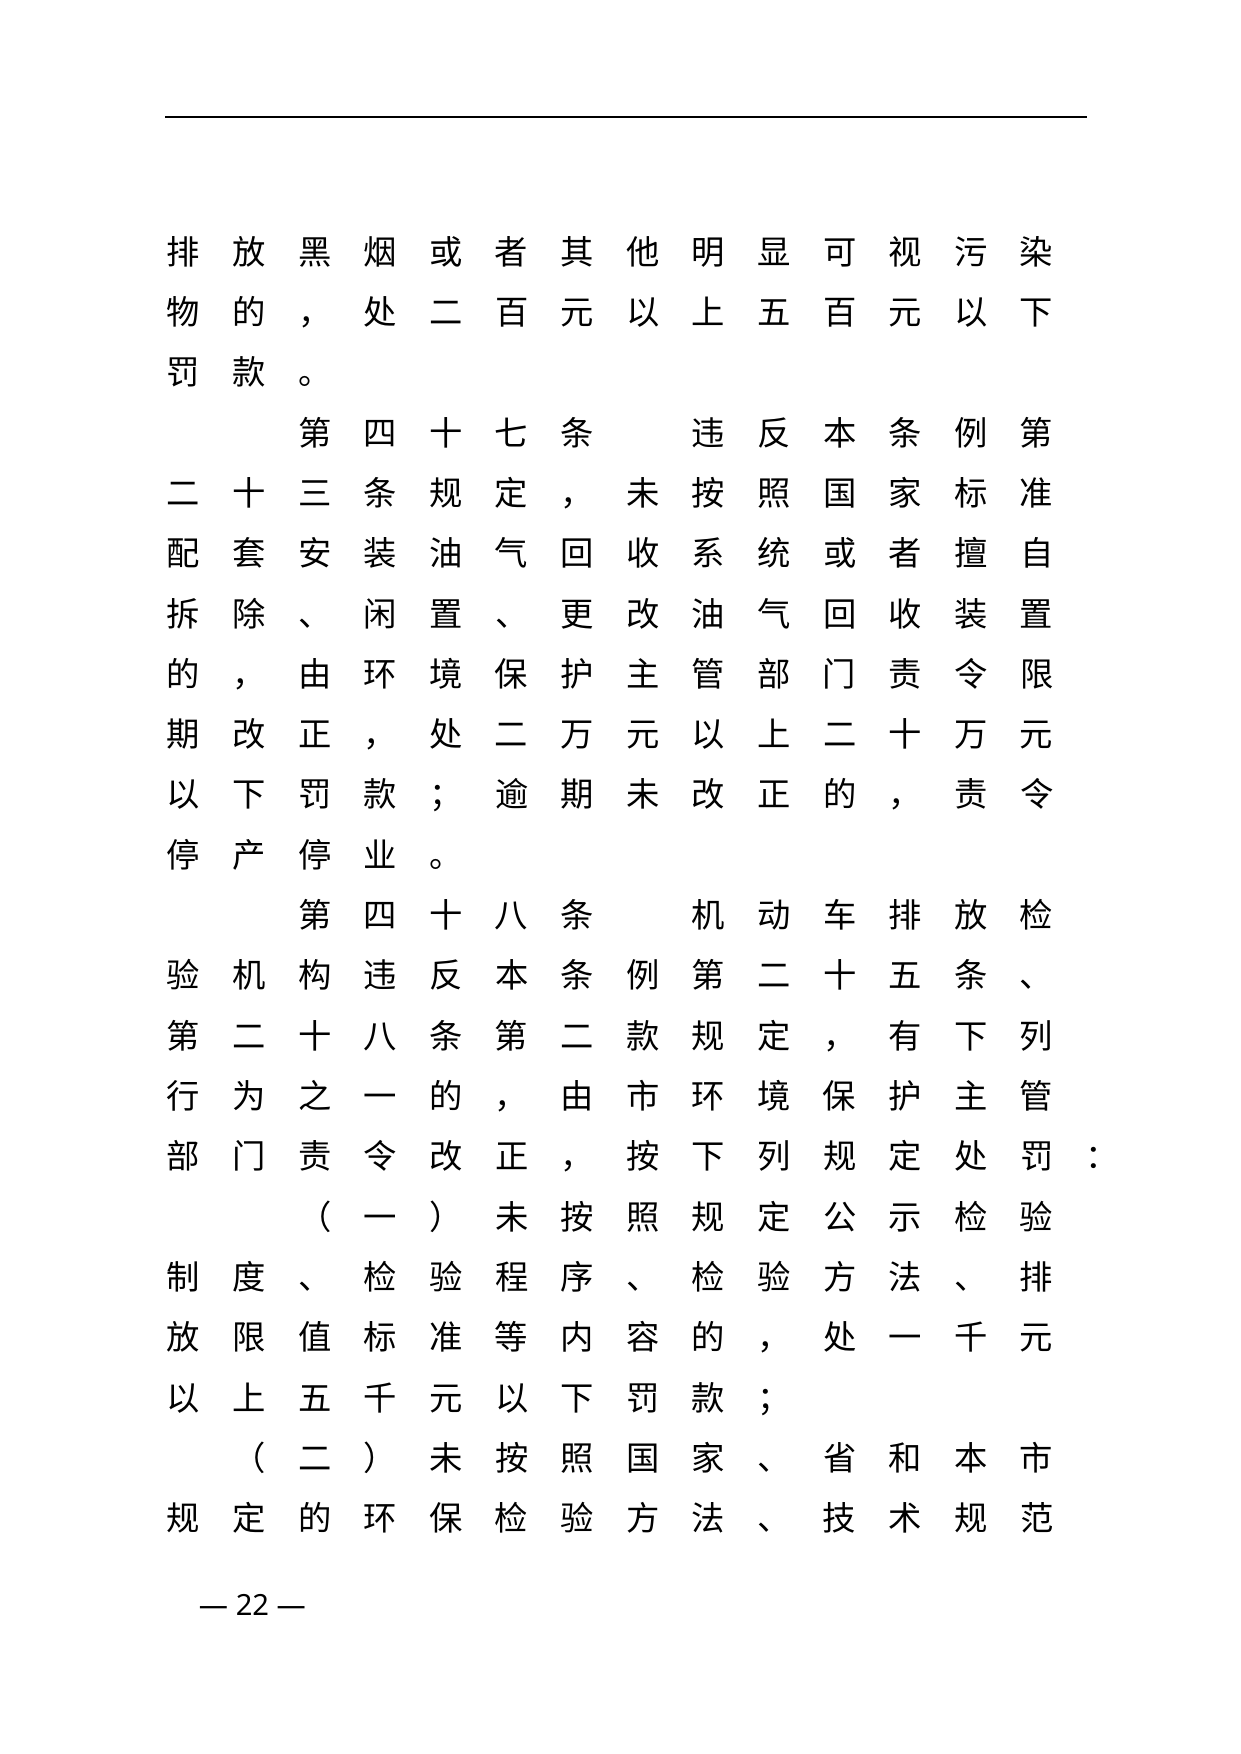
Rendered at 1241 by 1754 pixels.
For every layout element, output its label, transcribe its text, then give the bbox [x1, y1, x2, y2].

text 第四十八条 机动车排放检验机构违反本条例第二十五条、第二十八条第二款规定，有下列行为之一的，由市环境保护主管部门责令改正，按下列规定处罚： [167, 883, 1085, 1184]
text 第四十七条 违反本条例第二十三条规定，未按照国家标准配套安装油气回收系统或者擅自拆除、闲置、更改油气回收装置的，由环境保护主管部门责令限期改正，处二万元以上二十万元以下罚款；逾期未改正的，责令停产停业。 [167, 400, 1085, 883]
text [167, 219, 1085, 400]
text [167, 1426, 1085, 1546]
text （一）未按照规定公示检验制度、检验程序、检验方法、排放限值标准等内容的，处一千元以上五千元以下罚款； [167, 1184, 1085, 1426]
